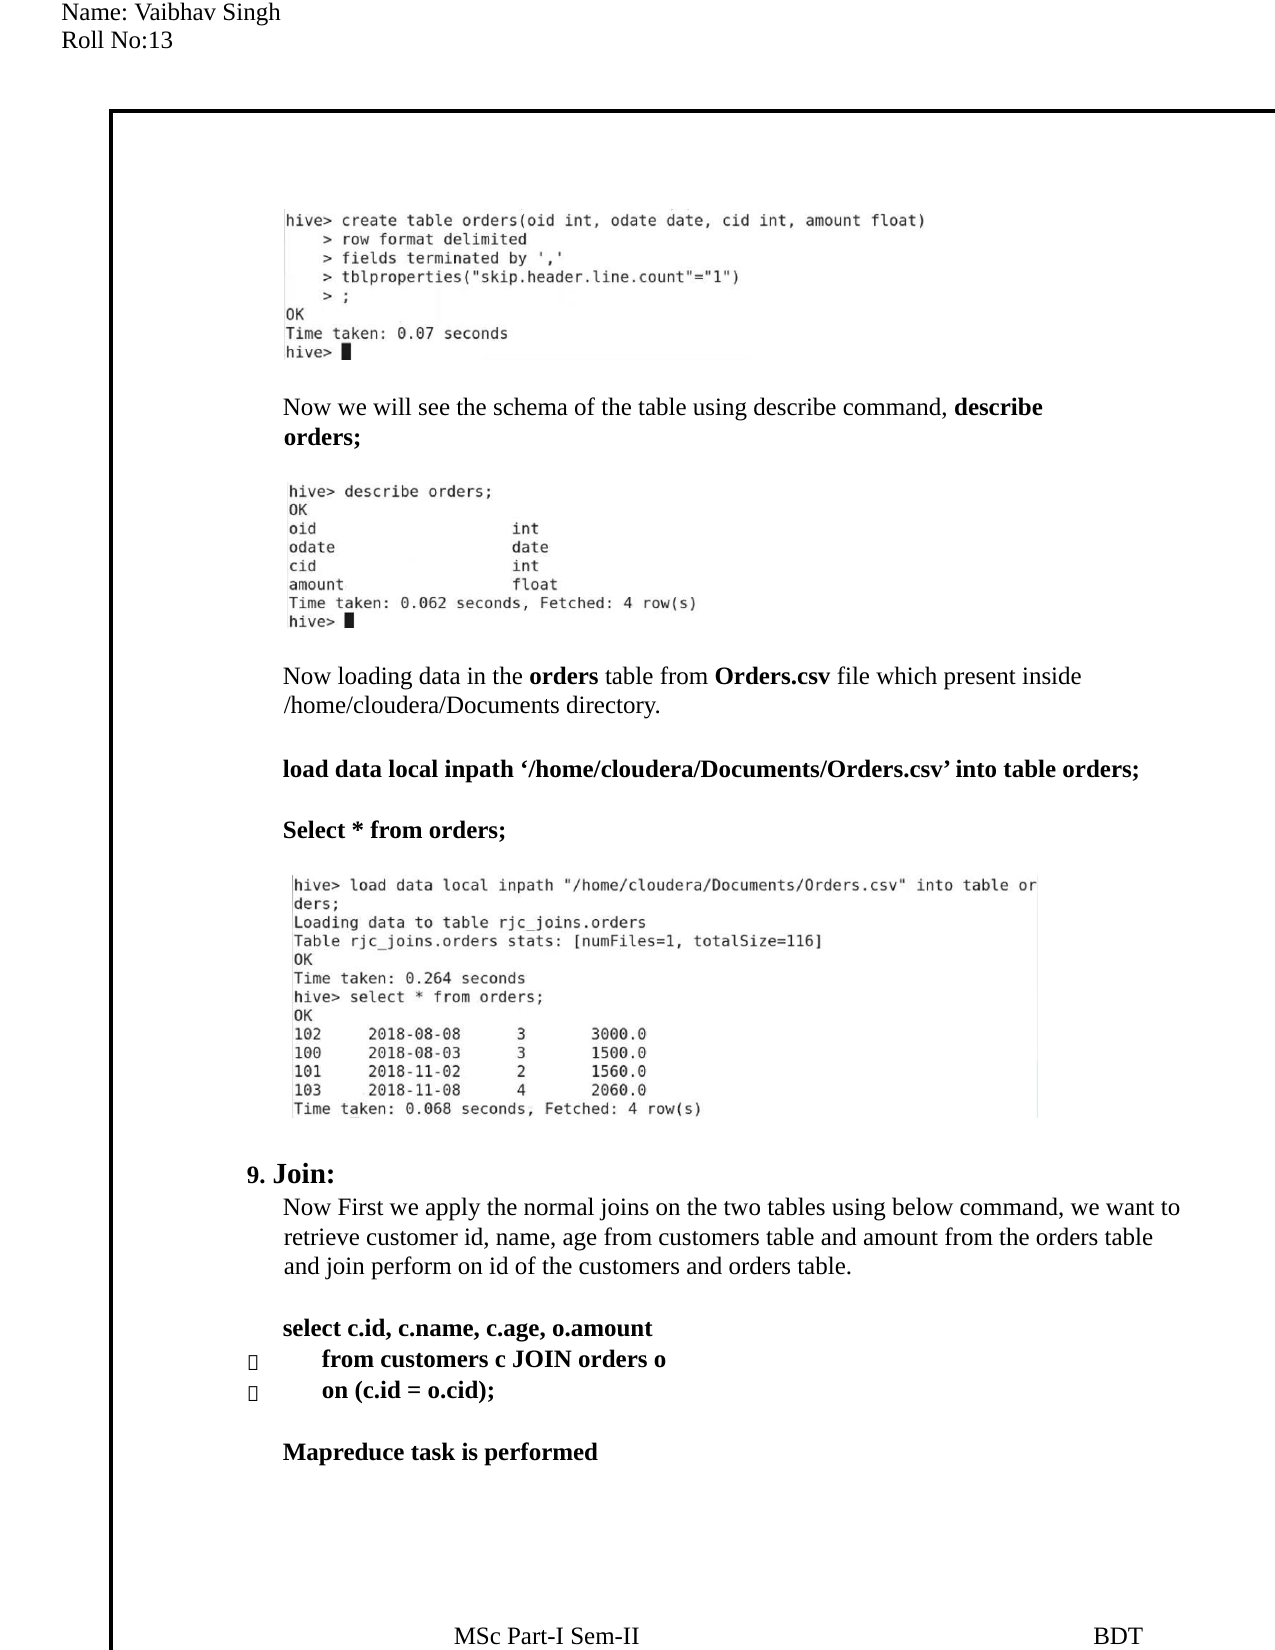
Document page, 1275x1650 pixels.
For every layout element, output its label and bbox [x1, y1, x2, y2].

picture [292, 875, 1038, 1118]
picture [287, 482, 982, 628]
picture [284, 209, 1008, 360]
